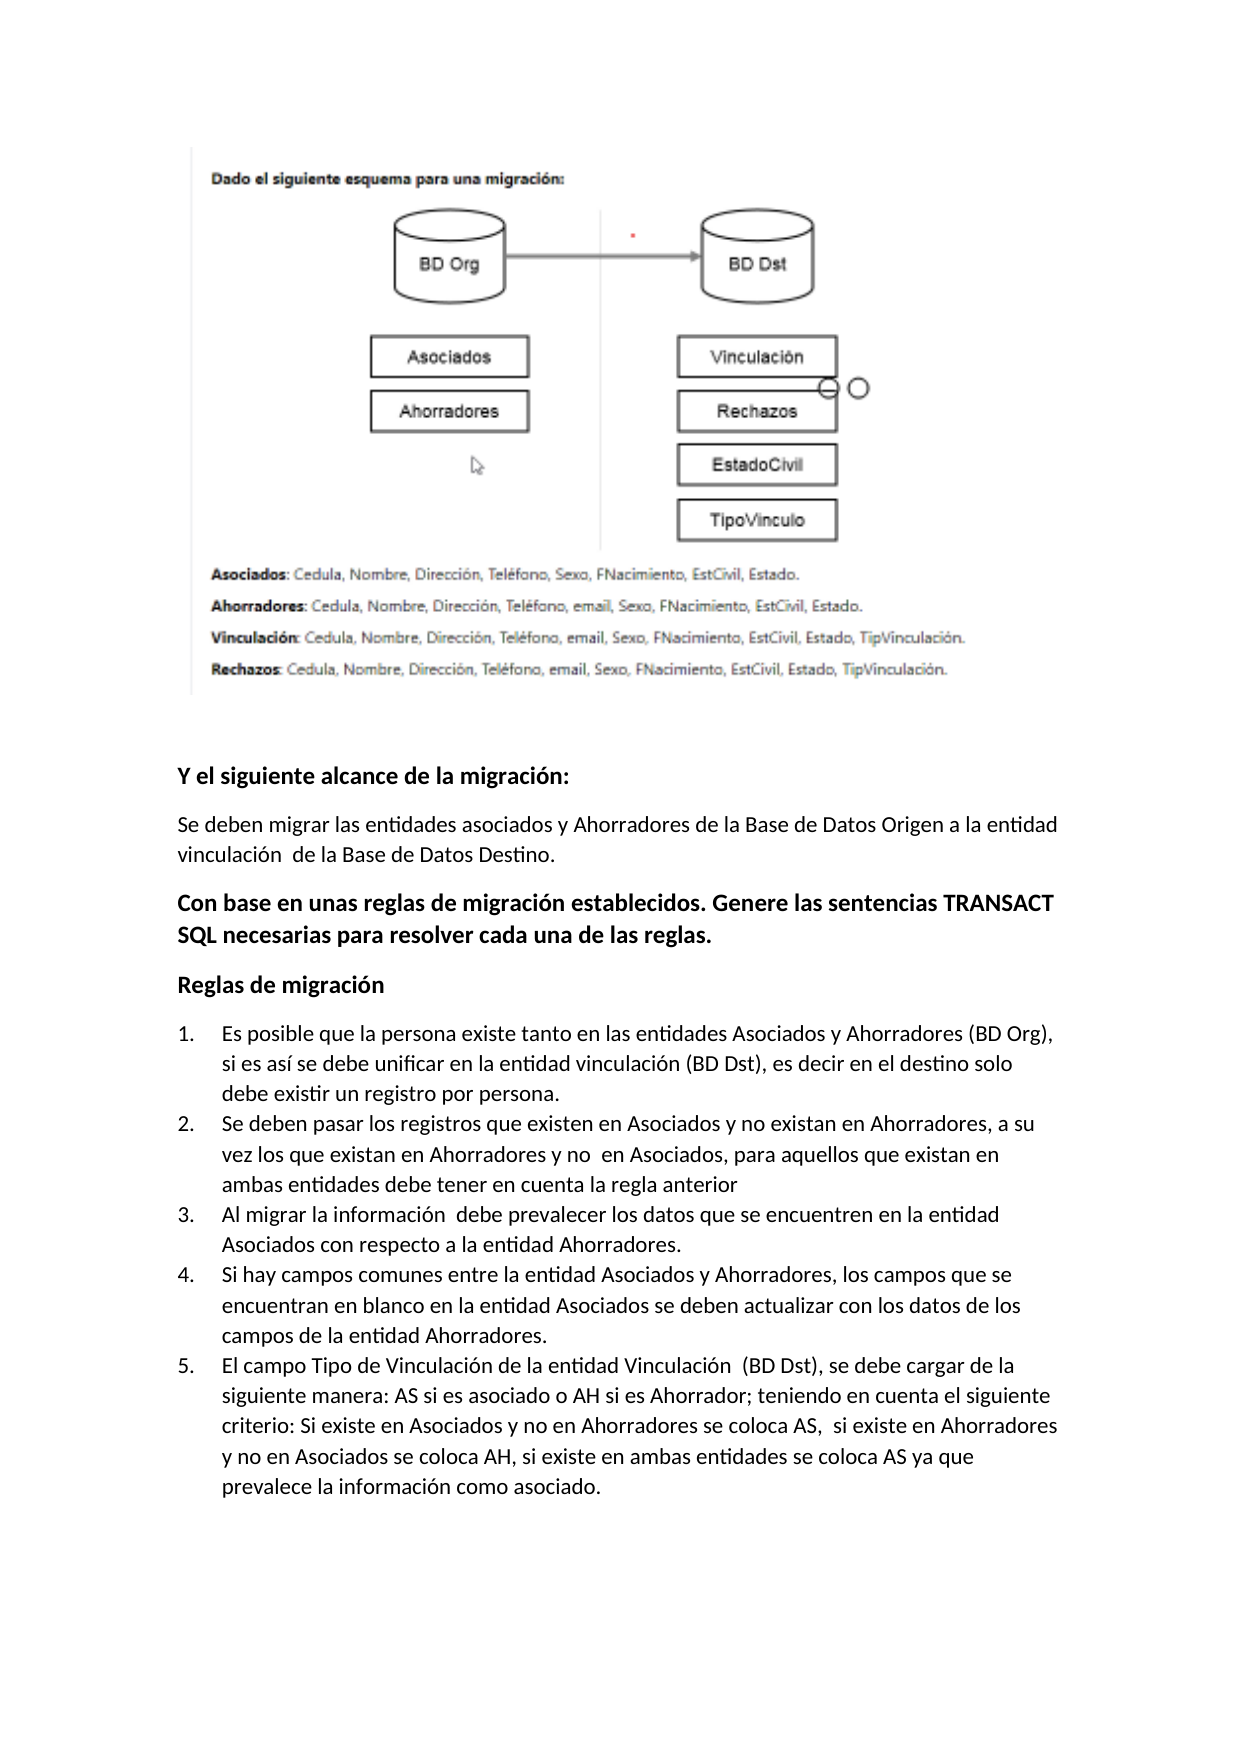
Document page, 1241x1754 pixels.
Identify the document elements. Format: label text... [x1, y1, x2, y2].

list Al migrar la información debe prevalecer los datos que se encuentren en la entidad Asociados con respecto a la entidad Ahorradores. [177, 1200, 1063, 1258]
list El campo Tipo de Vinculación de la entidad Vinculación (BD Dst), se debe cargar de la siguiente manera: AS si es asociado o AH si es Ahorrador; teniendo en cuenta el siguiente criterio: Si existe en Asociados y no en Ahorradores se coloca AS, si existe en Ahorradores y no en Asociados se coloca AH, si existe en ambas entidades se coloca AS ya que prevalece la información como asociado. [177, 1351, 1063, 1500]
list Se deben pasar los registros que existen en Asociados y no existan en Ahorradores, a su vez los que existan en Ahorradores y no en Asociados, para aquellos que existan en ambas entidades debe tener en cuenta la regla anterior [177, 1109, 1063, 1198]
text Con base en unas reglas de migración establecidos. Genere las sentencias TRANSACT SQL necesarias para resolver cada una de las reglas. [177, 887, 1063, 950]
list Es posible que la persona existe tanto en las entidades Asociados y Ahorradores (BD Org), si es así se debe unificar en la entidad vinculación (BD Dst), es decir en el destino solo debe existir un registro por persona. [177, 1019, 1063, 1107]
text Se deben migrar las entidades asociados y Ahorradores de la Base de Datos Origen a la entidad vinculación de la Base de Datos Destino. [177, 810, 1063, 868]
text Reglas de migración [177, 969, 1063, 1000]
picture [177, 147, 1003, 695]
list Si hay campos comunes entre la entidad Asociados y Ahorradores, los campos que se encuentran en blanco en la entidad Asociados se deben actualizar con los datos de los campos de la entidad Ahorradores. [177, 1261, 1063, 1349]
text Y el siguiente alcance de la migración: [177, 760, 1063, 791]
